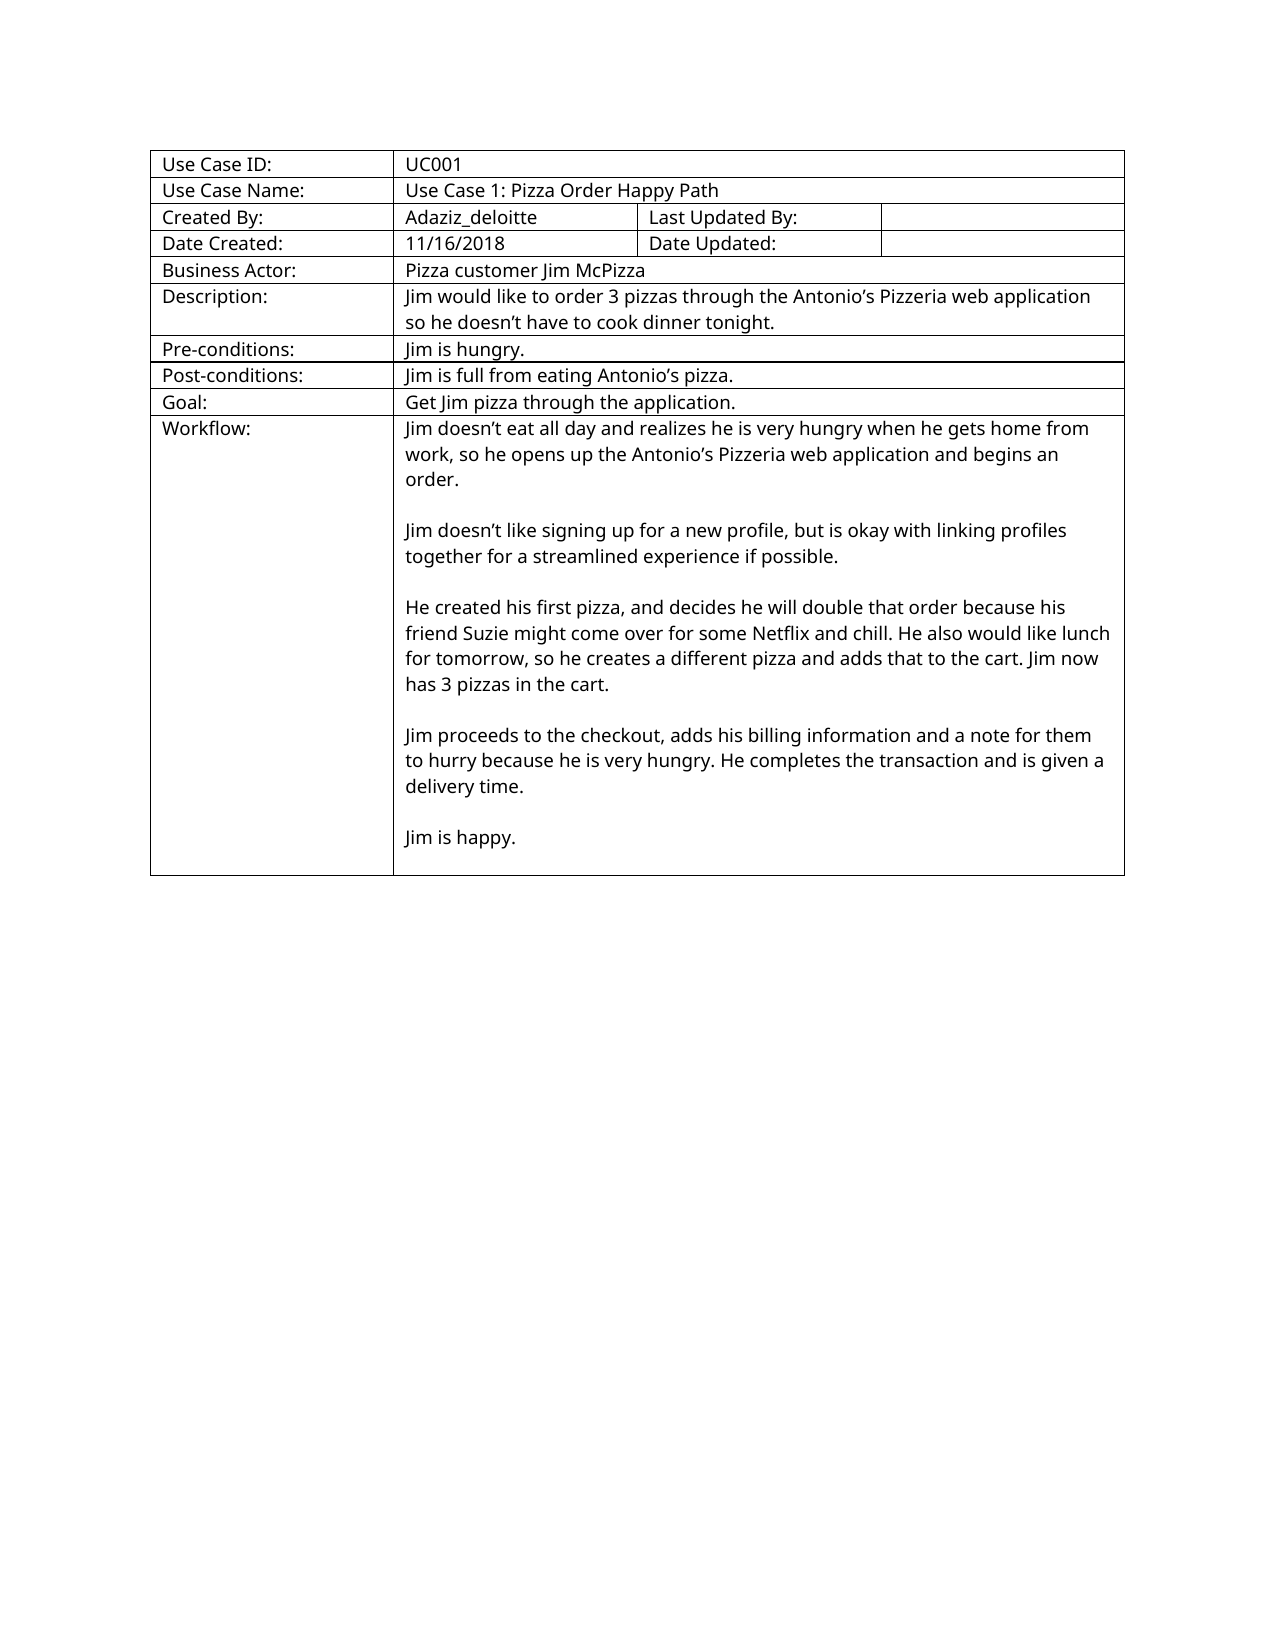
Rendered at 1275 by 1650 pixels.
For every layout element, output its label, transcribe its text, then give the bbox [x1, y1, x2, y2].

table_cell Post-conditions: [151, 363, 393, 388]
table_header UC001 [394, 151, 1124, 177]
table_cell Date Created: [151, 231, 393, 256]
table_cell Use Case 1: Pizza Order Happy Path [394, 178, 1124, 203]
table_cell Pre-conditions: [151, 336, 393, 361]
table_cell Created By: [151, 204, 393, 230]
table_cell Pizza customer Jim McPizza [394, 257, 1124, 283]
table_cell Goal: [151, 389, 393, 414]
table_cell Jim would like to order 3 pizzas through the Antonio’s Pizzeria web application so he doesn’t have to cook dinner tonight. [394, 284, 1124, 335]
table_cell Jim is hungry. [394, 336, 1124, 361]
table_cell [882, 204, 1124, 230]
table_header Use Case ID: [151, 151, 393, 177]
table_cell 11/16/2018 [394, 231, 637, 256]
table_cell Use Case Name: [151, 178, 393, 203]
table_cell Date Updated: [638, 231, 881, 256]
table_cell Jim is full from eating Antonio’s pizza. [394, 363, 1124, 388]
table_cell [882, 231, 1124, 256]
table_cell Business Actor: [151, 257, 393, 283]
table_cell Adaziz_deloitte [394, 204, 637, 230]
table_cell Jim doesn’t eat all day and realizes he is very hungry when he gets home from work, so he opens up the Antonio’s Pizzeria web application and begins an order. Jim doesn’t like signing up for a new profile, but is okay with linking profiles together for a streamlined experience if possible. He created his first pizza, and decides he will double that order because his friend Suzie might come over for some Netflix and chill. He also would like lunch for tomorrow, so he creates a different pizza and adds that to the cart. Jim now has 3 pizzas in the cart. Jim proceeds to the checkout, adds his billing information and a note for them to hurry because he is very hungry. He completes the transaction and is given a delivery time. Jim is happy. [394, 416, 1124, 875]
table_cell Get Jim pizza through the application. [394, 389, 1124, 414]
table_cell Workflow: [151, 416, 393, 875]
table_cell Last Updated By: [638, 204, 881, 230]
table_cell Description: [151, 284, 393, 335]
